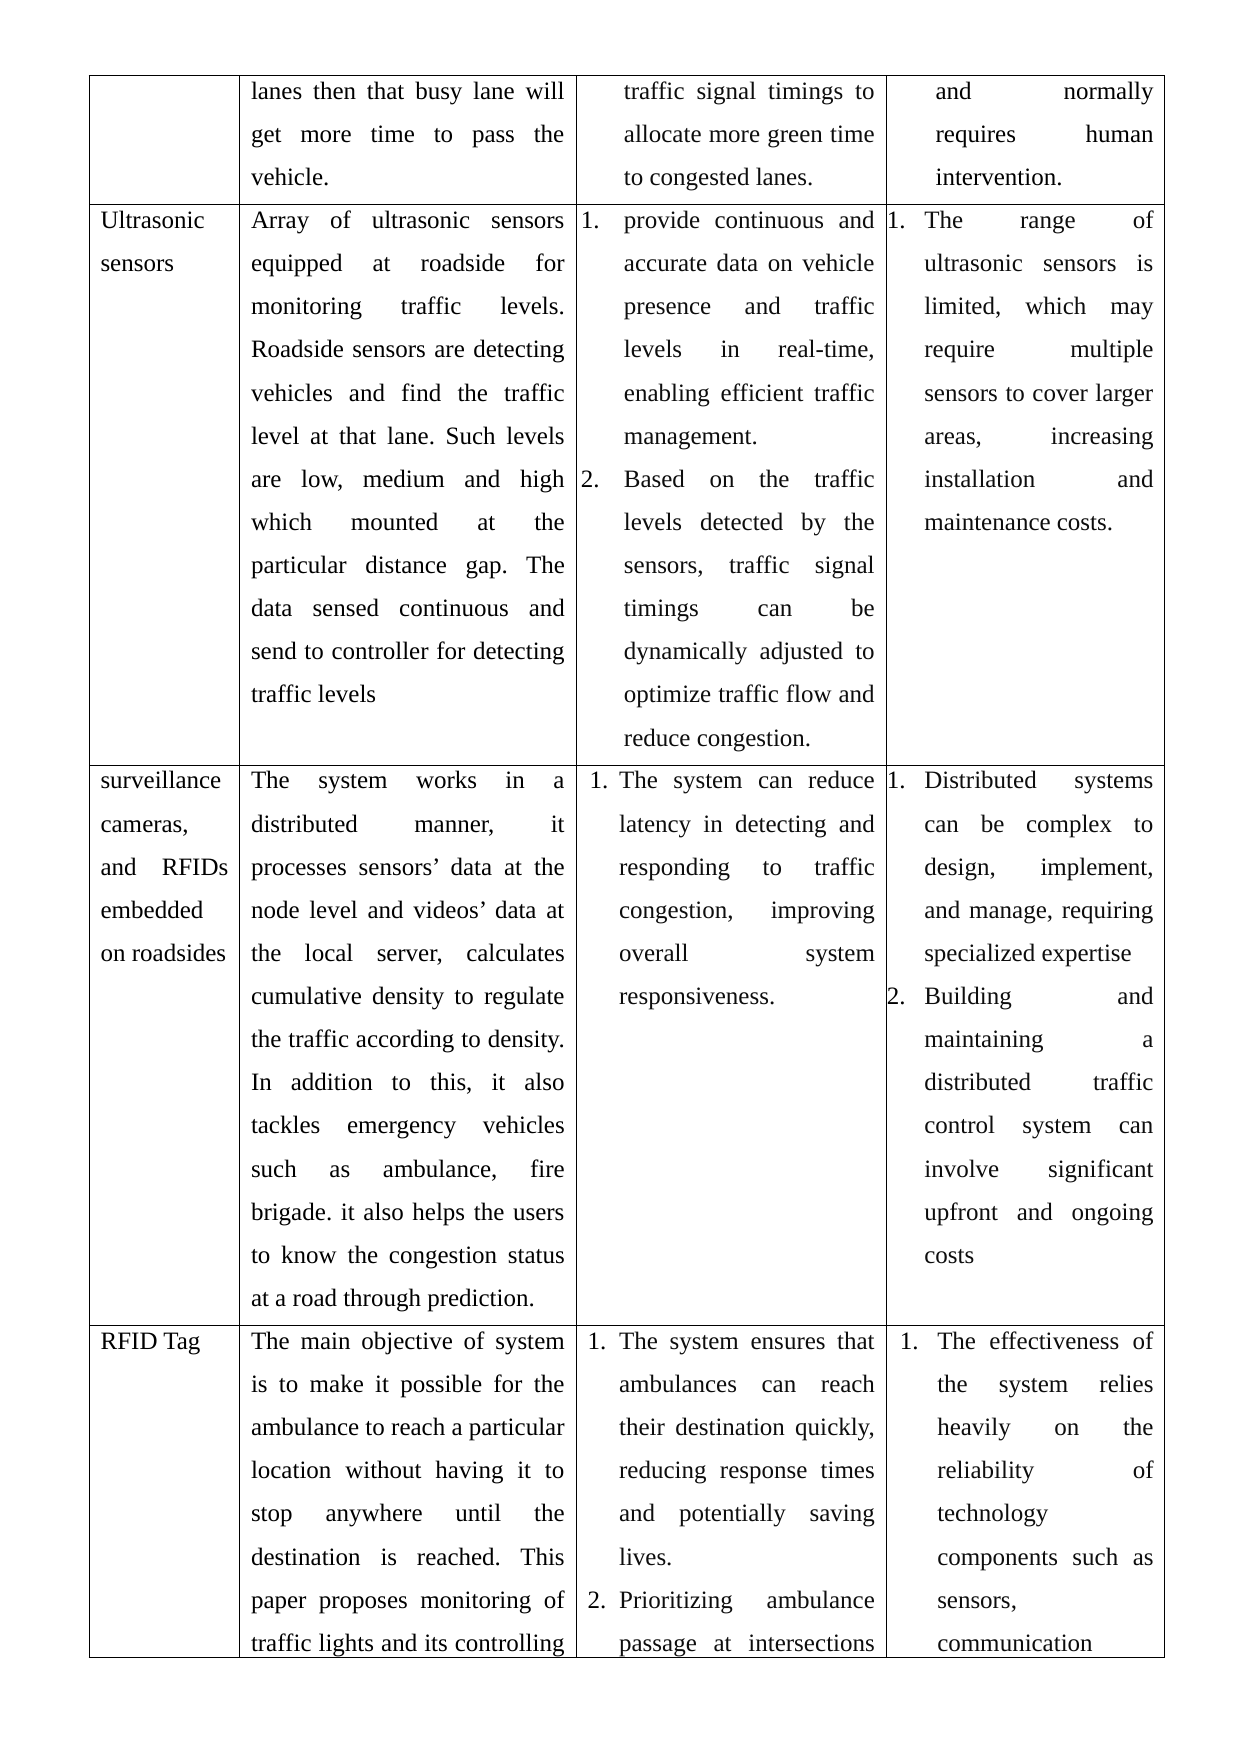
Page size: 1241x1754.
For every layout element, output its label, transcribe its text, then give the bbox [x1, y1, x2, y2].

table_cell surveillance cameras, and RFIDs embedded on roadsides [90, 766, 239, 1325]
table_cell The system can reduce latency in detecting and responding to traffic congestion, improving overall system responsiveness. [577, 766, 886, 1325]
table_cell Distributed systems can be complex to design, implement, and manage, requiring specialized expertise Building and maintaining a distributed traffic control system can involve significant upfront and ongoing costs [887, 766, 1164, 1325]
table_cell The range of ultrasonic sensors is limited, which may require multiple sensors to cover larger areas, increasing installation and maintenance costs. [887, 205, 1164, 764]
table_cell provide continuous and accurate data on vehicle presence and traffic levels in real-time, enabling efficient traffic management. Based on the traffic levels detected by the sensors, traffic signal timings can be dynamically adjusted to optimize traffic flow and reduce congestion. [577, 205, 886, 764]
table_cell The system works in a distributed manner, it processes sensors’ data at the node level and videos’ data at the local server, calculates cumulative density to regulate the traffic according to density. In addition to this, it also tackles emergency vehicles such as ambulance, fire brigade. it also helps the users to know the congestion status at a road through prediction. [240, 766, 576, 1325]
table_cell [577, 1326, 886, 1657]
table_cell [887, 76, 1164, 204]
table_cell Ultrasonic sensors [90, 205, 239, 764]
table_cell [887, 1326, 1164, 1657]
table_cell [577, 76, 886, 204]
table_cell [90, 76, 239, 204]
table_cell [240, 76, 576, 204]
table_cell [240, 1326, 576, 1657]
table_cell RFID Tag [90, 1326, 239, 1657]
table_cell Array of ultrasonic sensors equipped at roadside for monitoring traffic levels. Roadside sensors are detecting vehicles and find the traffic level at that lane. Such levels are low, medium and high which mounted at the particular distance gap. The data sensed continuous and send to controller for detecting traffic levels [240, 205, 576, 764]
